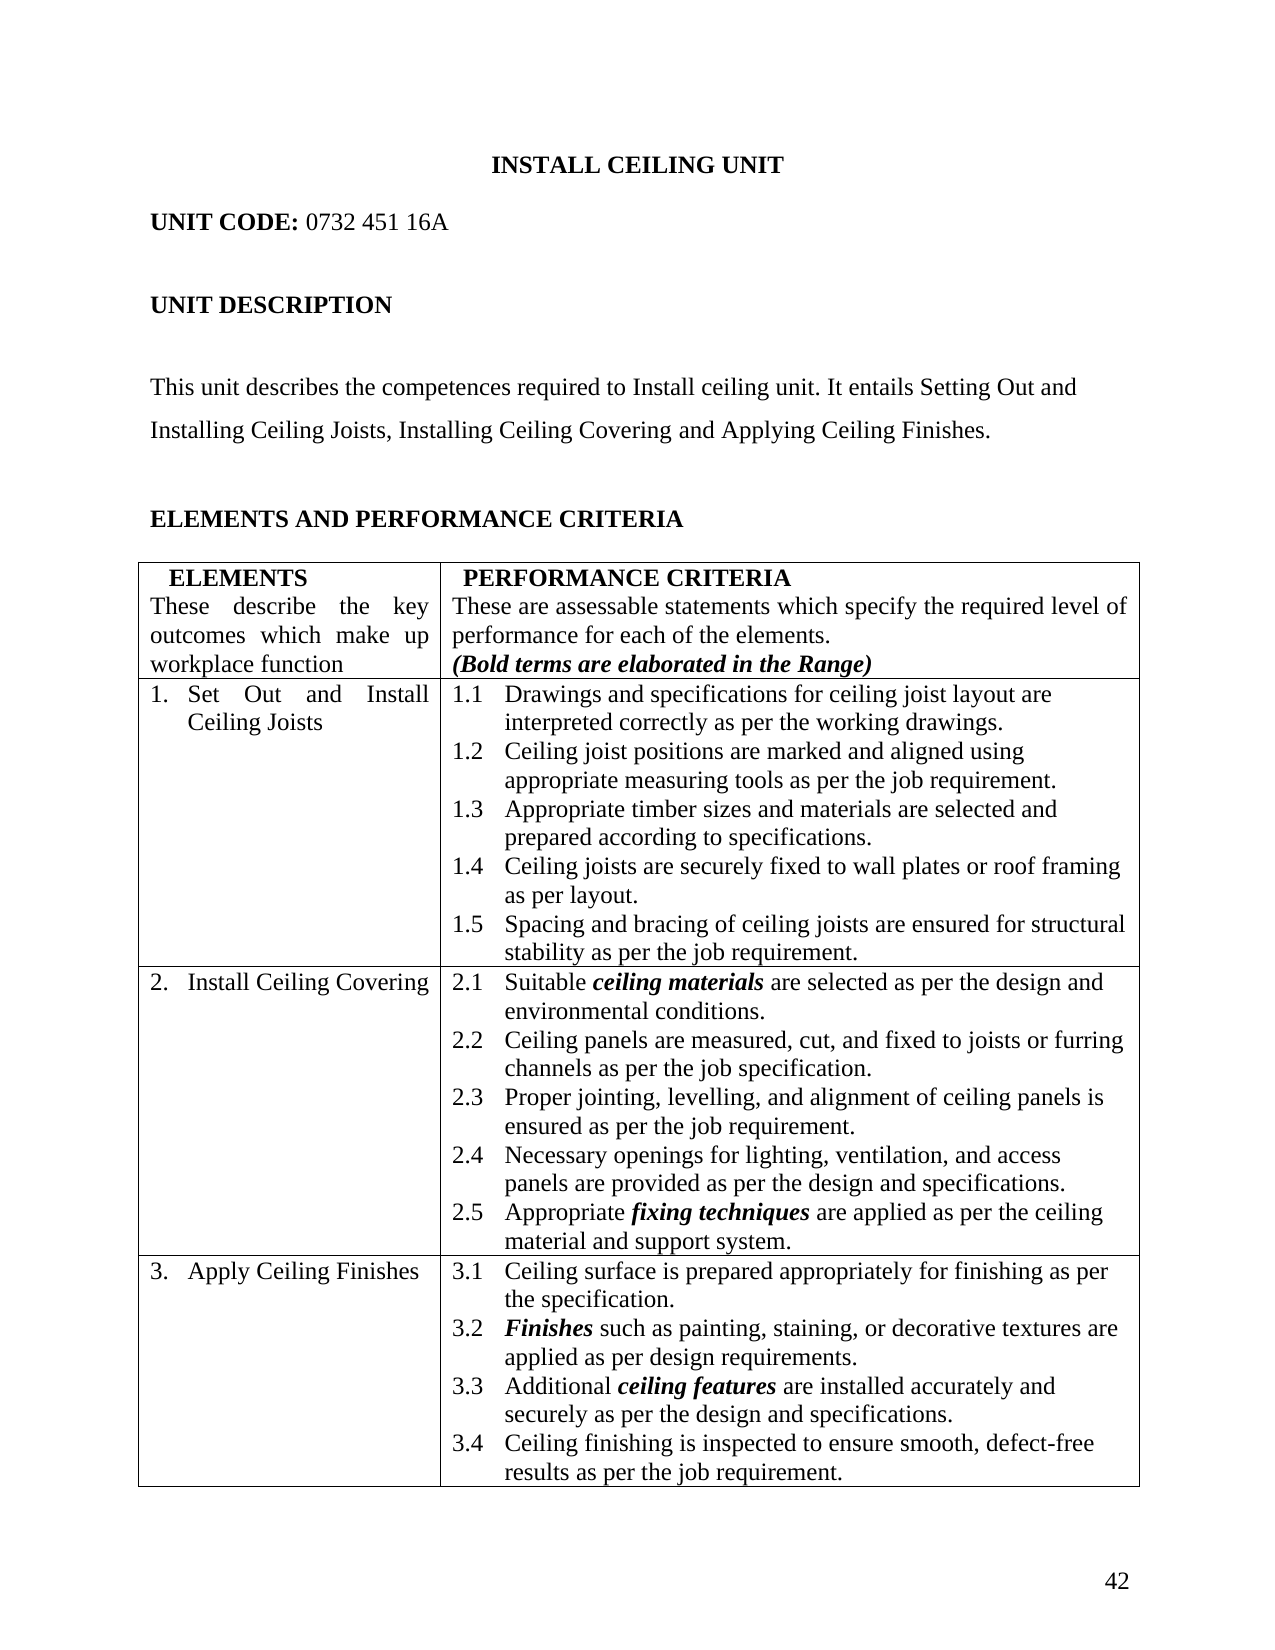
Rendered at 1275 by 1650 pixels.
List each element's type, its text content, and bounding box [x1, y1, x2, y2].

table_cell Drawings and specifications for ceiling joist layout are interpreted correctly as per the working drawings. Ceiling joist positions are marked and aligned using appropriate measuring tools as per the job requirement. Appropriate timber sizes and materials are selected and prepared according to specifications. Ceiling joists are securely fixed to wall plates or roof framing as per layout. Spacing and bracing of ceiling joists are ensured for structural stability as per the job requirement. [441, 679, 1139, 966]
text UNIT DESCRIPTION [150, 290, 1125, 319]
table_cell Set Out and Install Ceiling Joists [139, 679, 440, 966]
text ELEMENTS AND PERFORMANCE CRITERIA [150, 504, 1125, 533]
table_cell Suitable ceiling materials are selected as per the design and environmental conditions. Ceiling panels are measured, cut, and fixed to joists or furring channels as per the job specification. Proper jointing, levelling, and alignment of ceiling panels is ensured as per the job requirement. Necessary openings for lighting, ventilation, and access panels are provided as per the design and specifications. Appropriate fixing techniques are applied as per the ceiling material and support system. [441, 967, 1139, 1255]
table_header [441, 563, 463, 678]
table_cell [441, 1256, 1139, 1486]
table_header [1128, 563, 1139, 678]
table_cell Apply Ceiling Finishes [139, 1256, 440, 1486]
subtitle INSTALL CEILING UNIT [150, 150, 1125, 179]
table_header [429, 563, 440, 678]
text UNIT CODE: 0732 451 16A [150, 207, 1125, 236]
text This unit describes the competences required to Install ceiling unit. It entails Setting Out and Installing Ceiling Joists, Installing Ceiling Covering and Applying Ceiling Finishes. [150, 372, 1125, 444]
table_cell Install Ceiling Covering [139, 967, 440, 1255]
